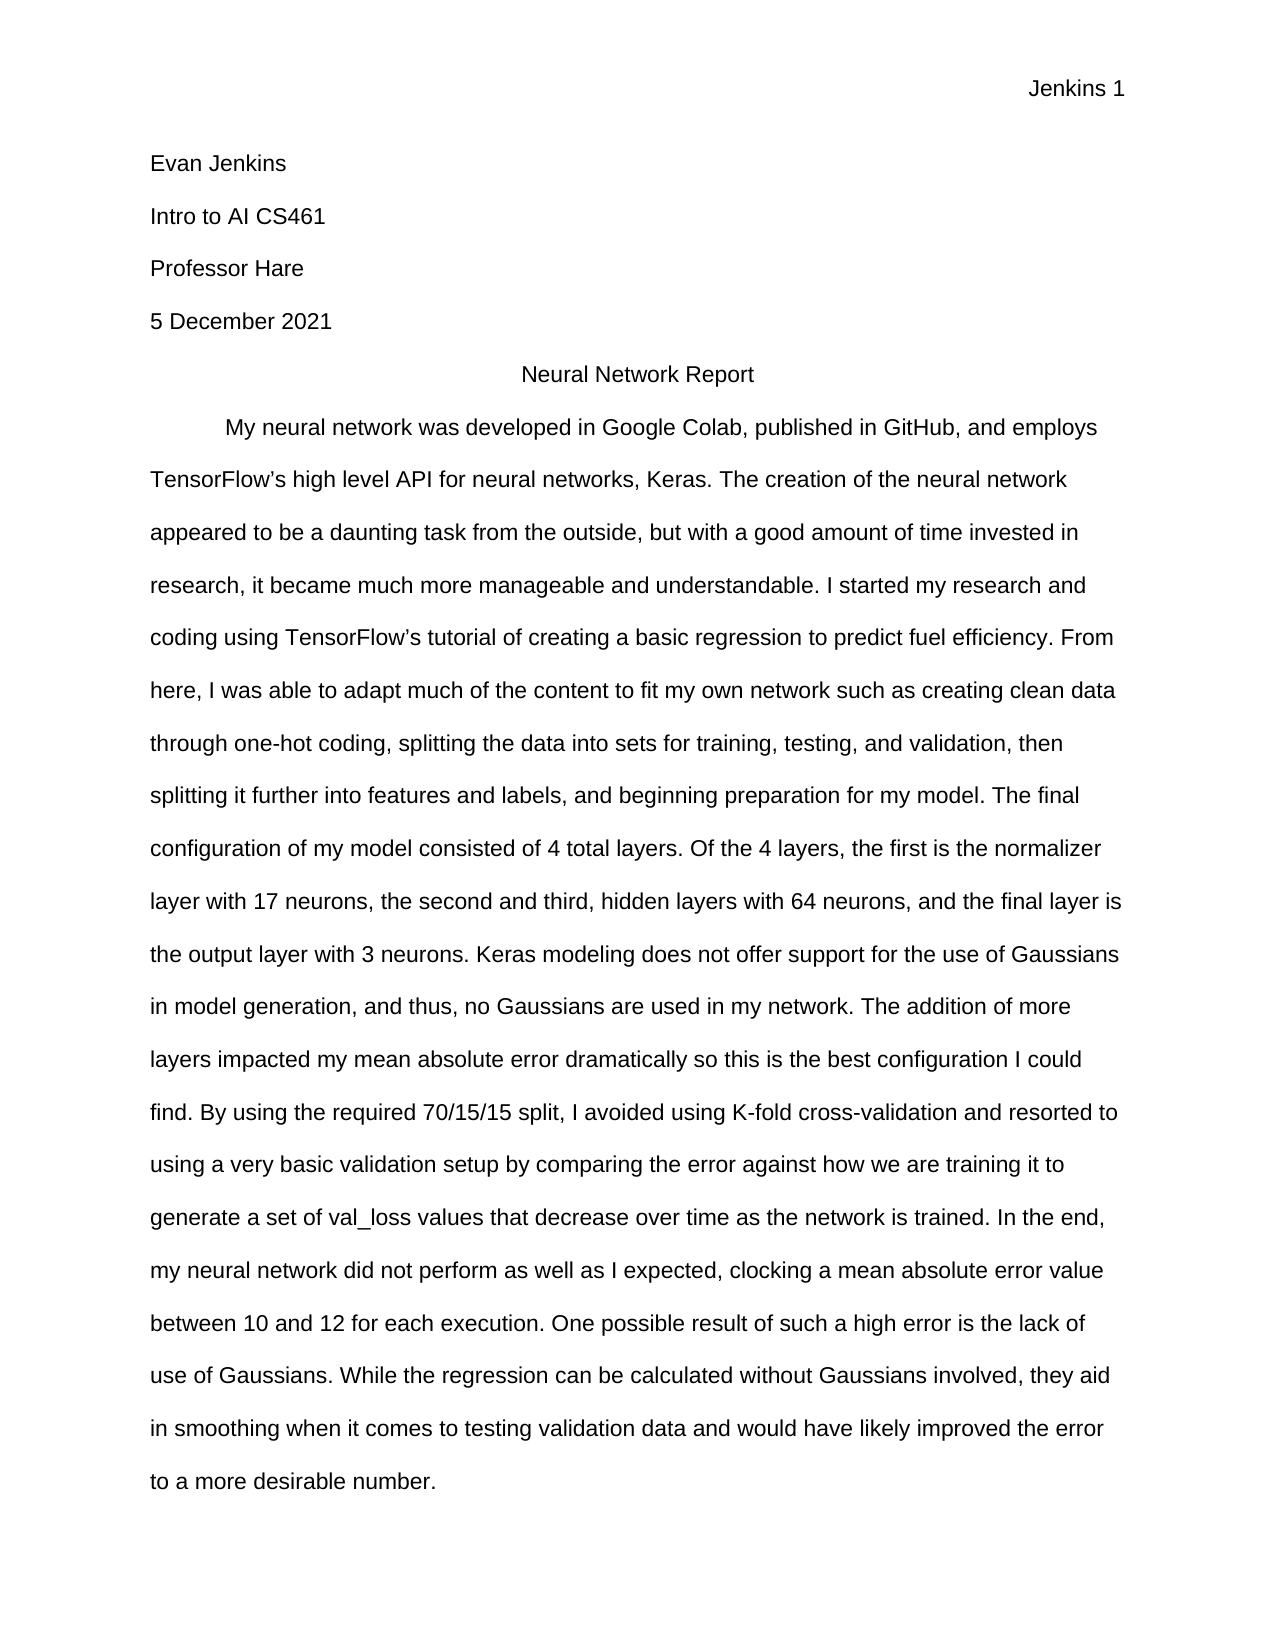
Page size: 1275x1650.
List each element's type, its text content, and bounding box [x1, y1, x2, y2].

text 5 December 2021 [150, 308, 1125, 334]
text Professor Hare [150, 255, 1125, 282]
text Intro to AI CS461 [150, 203, 1125, 229]
text Evan Jenkins [150, 150, 1125, 176]
text My neural network was developed in Google Colab, published in GitHub, and employs TensorFlow’s high level API for neural networks, Keras. The creation of the neural network appeared to be a daunting task from the outside, but with a good amount of time invested in research, it became much more manageable and understandable. I started my research and coding using TensorFlow’s tutorial of creating a basic regression to predict fuel efficiency. From here, I was able to adapt much of the content to fit my own network such as creating clean data through one-hot coding, splitting the data into sets for training, testing, and validation, then splitting it further into features and labels, and beginning preparation for my model. The final configuration of my model consisted of 4 total layers. Of the 4 layers, the first is the normalizer layer with 17 neurons, the second and third, hidden layers with 64 neurons, and the final layer is the output layer with 3 neurons. Keras modeling does not offer support for the use of Gaussians in model generation, and thus, no Gaussians are used in my network. The addition of more layers impacted my mean absolute error dramatically so this is the best configuration I could find. By using the required 70/15/15 split, I avoided using K-fold cross-validation and resorted to using a very basic validation setup by comparing the error against how we are training it to generate a set of val_loss values that decrease over time as the network is trained. In the end, my neural network did not perform as well as I expected, clocking a mean absolute error value between 10 and 12 for each execution. One possible result of such a high error is the lack of use of Gaussians. While the regression can be calculated without Gaussians involved, they aid in smoothing when it comes to testing validation data and would have likely improved the error to a more desirable number. [150, 413, 1125, 1494]
text Neural Network Report [150, 361, 1125, 387]
